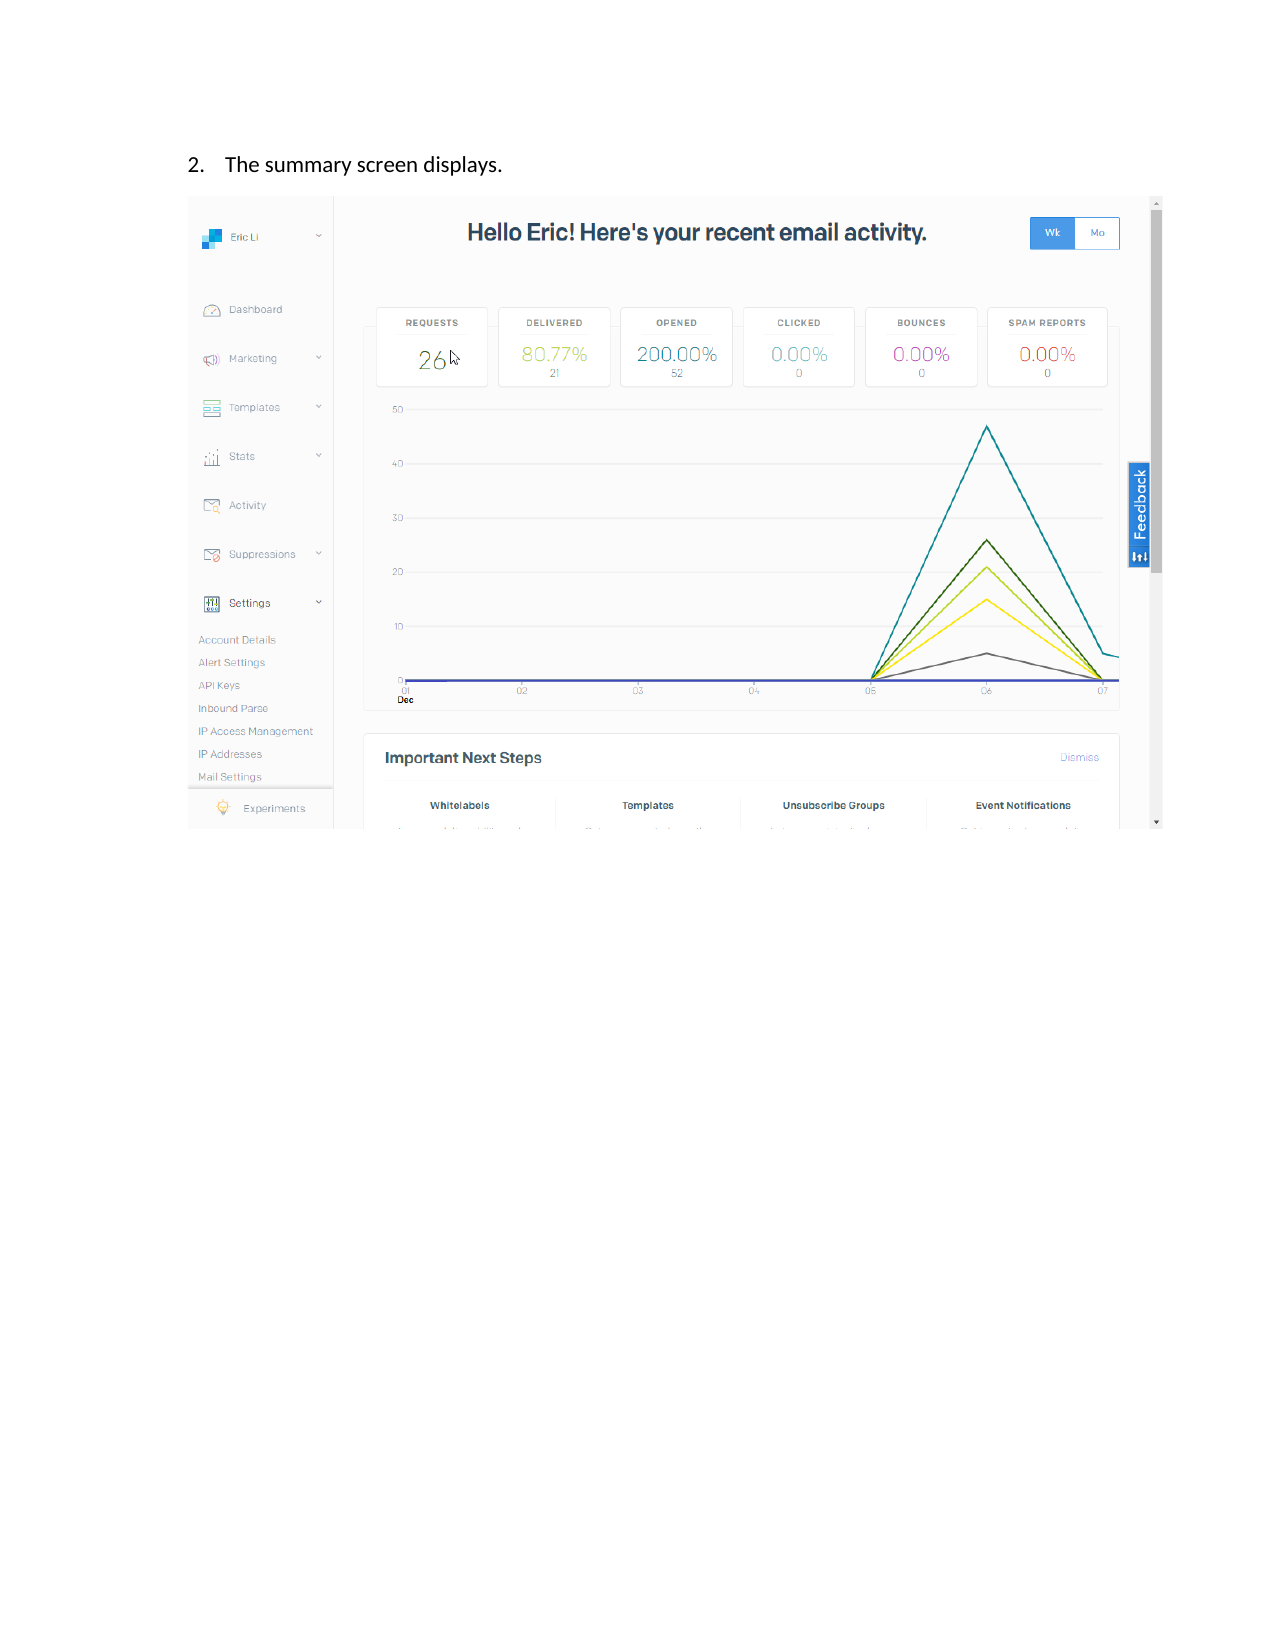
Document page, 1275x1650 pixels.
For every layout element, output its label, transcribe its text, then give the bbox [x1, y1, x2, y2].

list The summary screen displays. [187, 150, 1125, 178]
picture [187, 196, 1163, 829]
